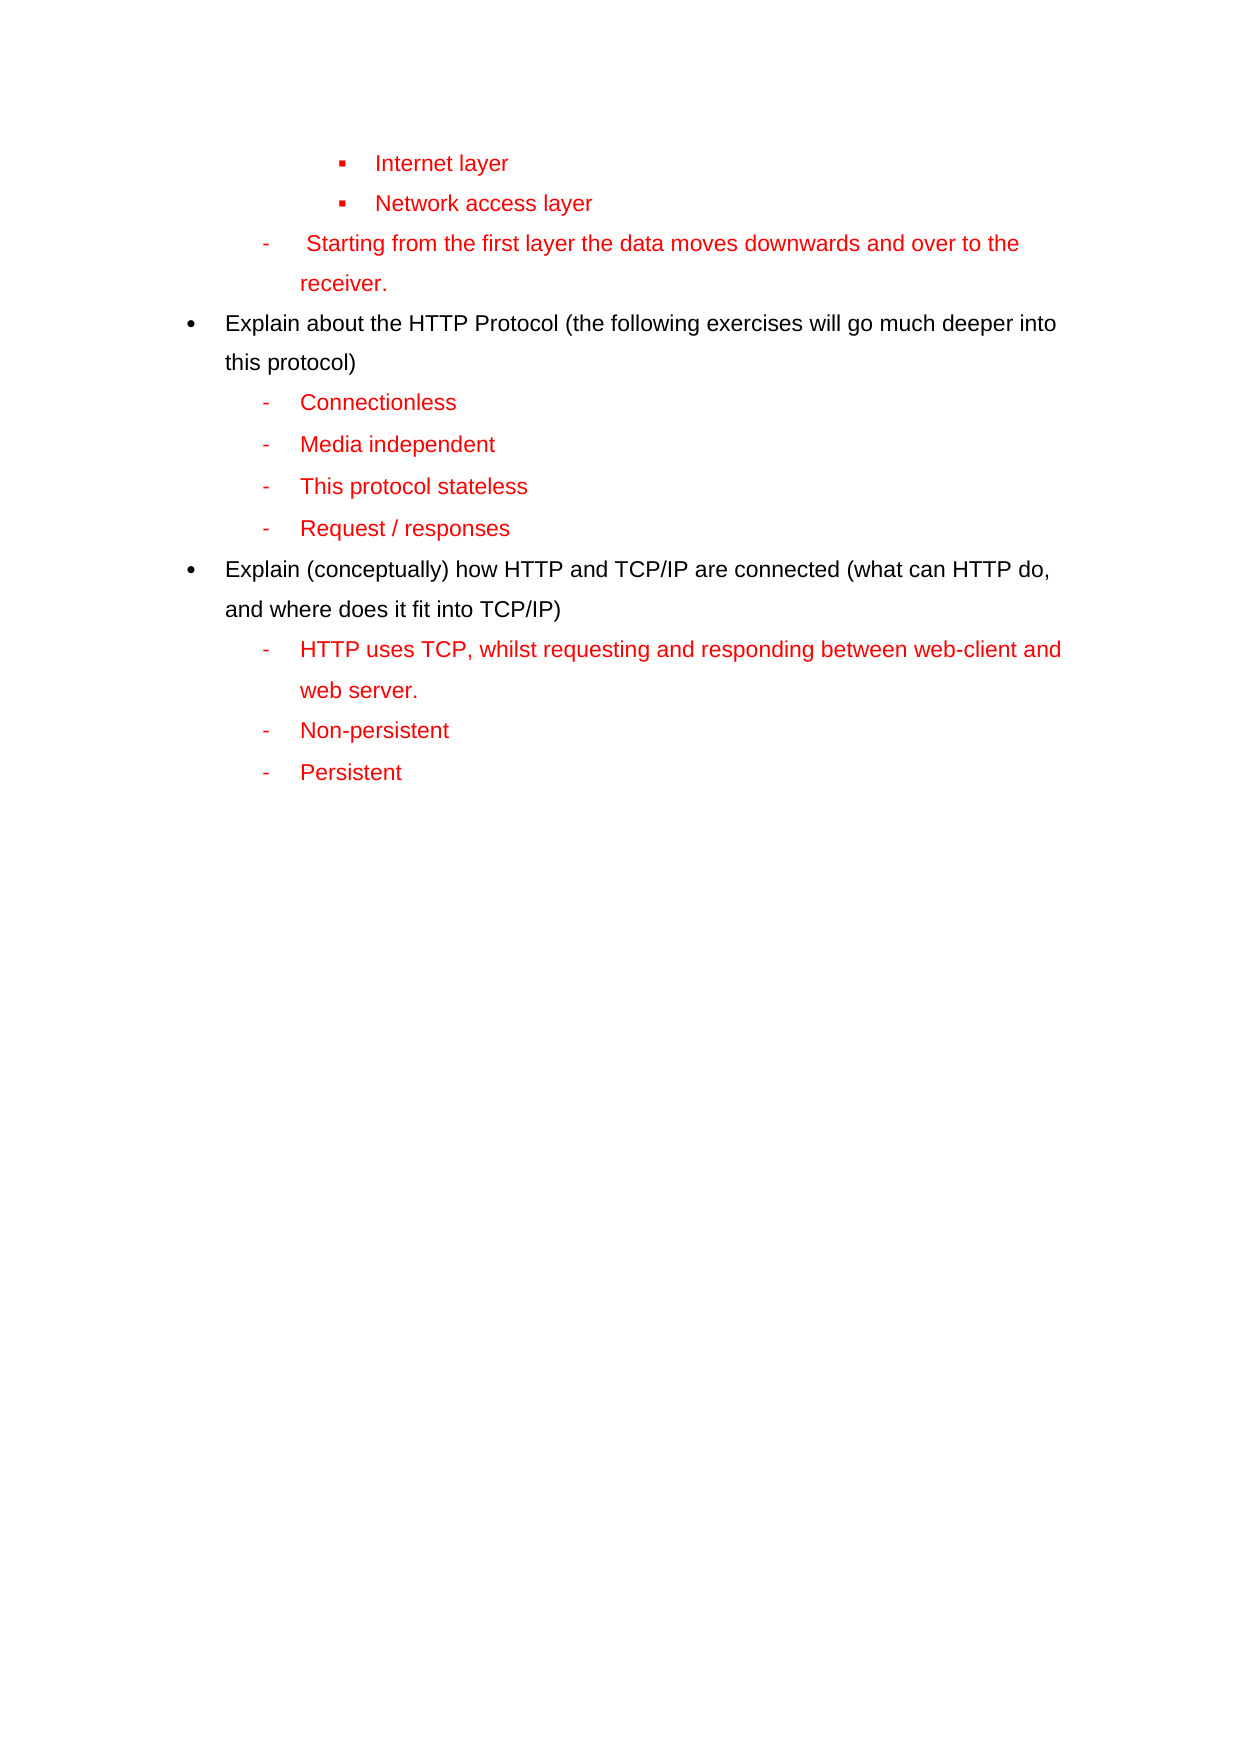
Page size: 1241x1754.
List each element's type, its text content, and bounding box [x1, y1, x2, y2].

list This protocol stateless [262, 472, 1090, 501]
list Media independent [262, 431, 1090, 458]
list Internet layer [337, 150, 1090, 176]
list Connectionless [262, 388, 1090, 417]
list Persistent [262, 758, 1090, 786]
list Request / responses [262, 514, 1090, 542]
list Explain (conceptually) how HTTP and TCP/IP are connected (what can HTTP do, and where does it fit into TCP/IP) [187, 556, 1090, 622]
list Explain about the HTTP Protocol (the following exercises will go much deeper into this protocol) [187, 309, 1090, 375]
list Starting from the first layer the data moves downwards and over to the receiver. [262, 229, 1090, 296]
list HTTP uses TCP, whilst requesting and responding between web-client and web server. [262, 635, 1090, 703]
list Network access layer [337, 189, 1090, 216]
list Non-persistent [262, 716, 1090, 744]
